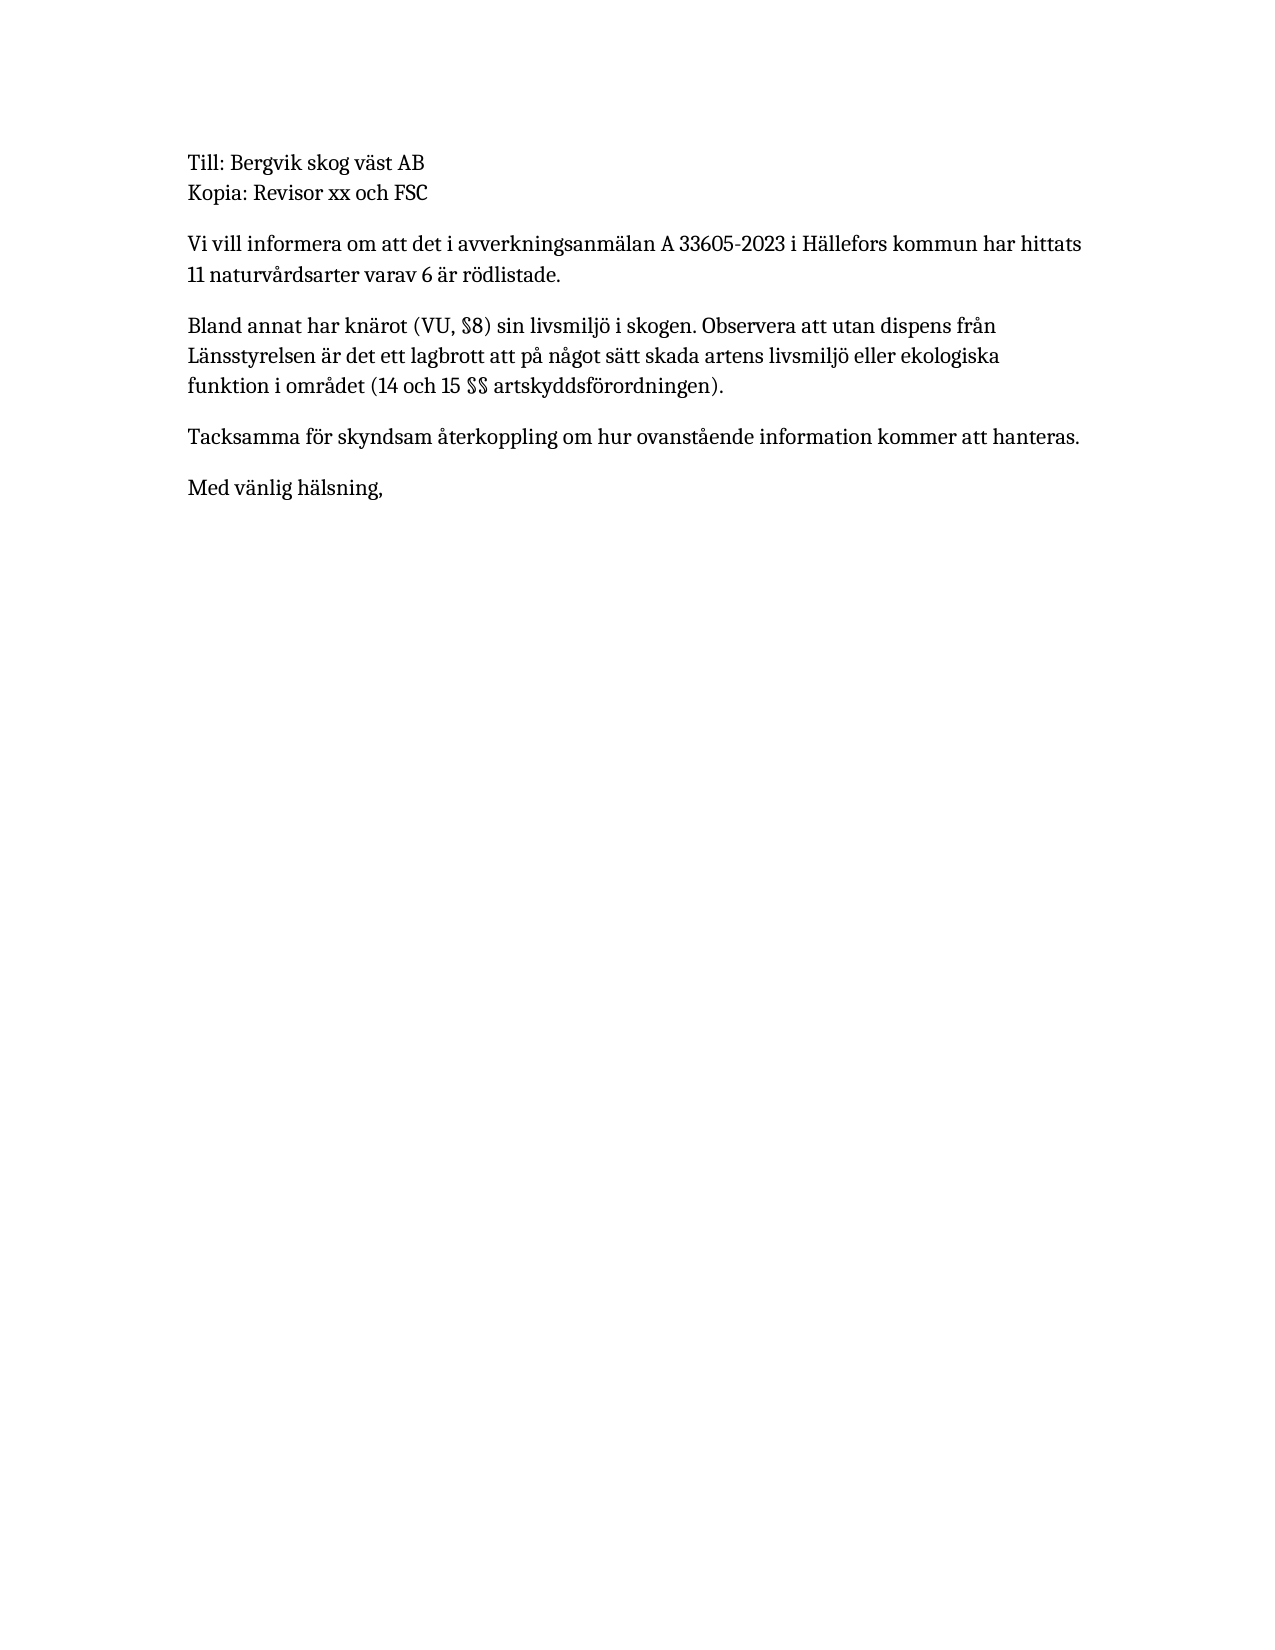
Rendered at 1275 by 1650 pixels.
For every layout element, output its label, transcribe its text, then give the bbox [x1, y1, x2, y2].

text Bland annat har knärot (VU, §8) sin livsmiljö i skogen. Observera att utan dispens från Länsstyrelsen är det ett lagbrott att på något sätt skada artens livsmiljö eller ekologiska funktion i området (14 och 15 §§ artskyddsförordningen). [187, 312, 1087, 399]
text Med vänlig hälsning, [187, 475, 1087, 532]
text Tacksamma för skyndsam återkoppling om hur ovanstående information kommer att hanteras. [187, 424, 1087, 450]
text Till: Bergvik skog väst AB Kopia: Revisor xx och FSC [187, 150, 1087, 207]
text Vi vill informera om att det i avverkningsanmälan A 33605-2023 i Hällefors kommun har hittats 11 naturvårdsarter varav 6 är rödlistade. [187, 231, 1087, 288]
